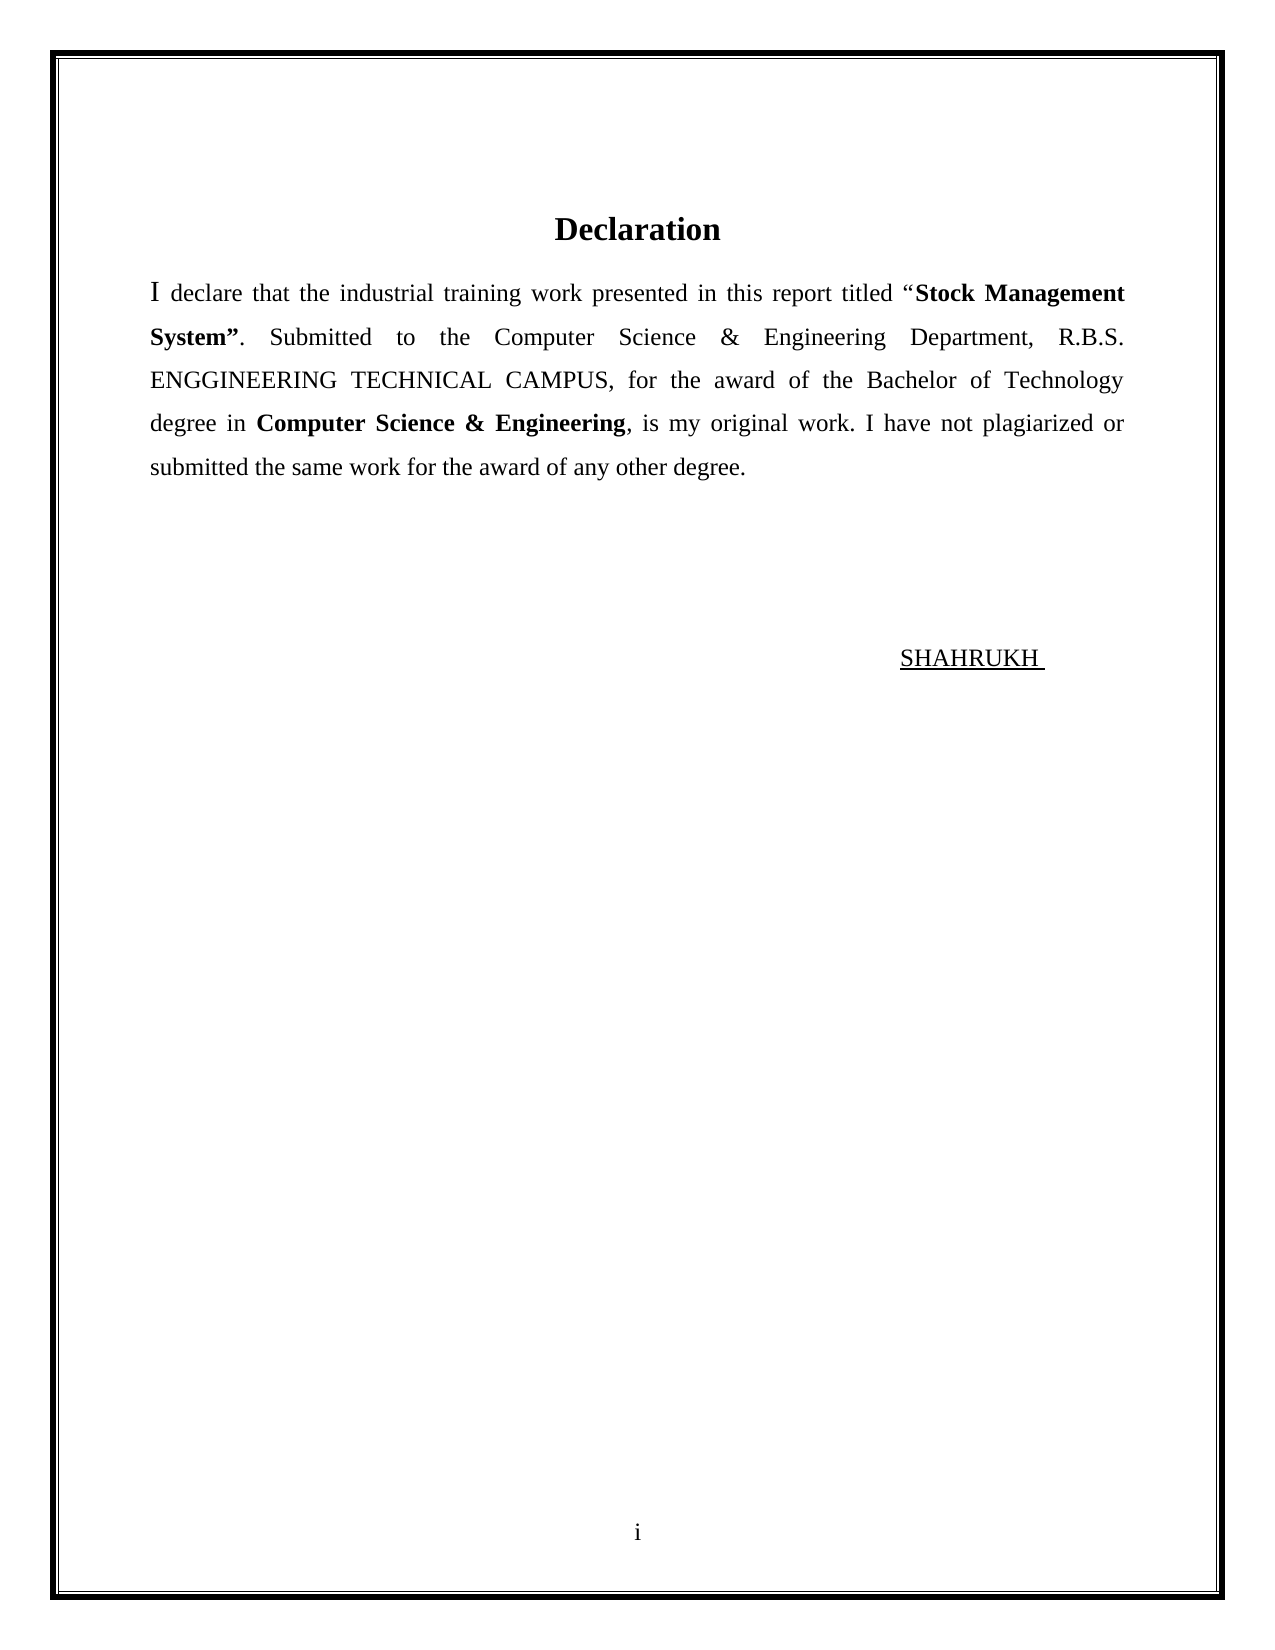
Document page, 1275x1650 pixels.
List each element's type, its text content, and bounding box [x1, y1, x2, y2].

text SHAHRUKH [825, 643, 1125, 672]
text Declaration [150, 209, 1125, 248]
text I declare that the industrial training work presented in this report titled “Stock Management System”. Submitted to the Computer Science & Engineering Department, R.B.S. ENGGINEERING TECHNICAL CAMPUS, for the award of the Bachelor of Technology degree in Computer Science & Engineering, is my original work. I have not plagiarized or submitted the same work for the award of any other degree. [150, 274, 1125, 480]
